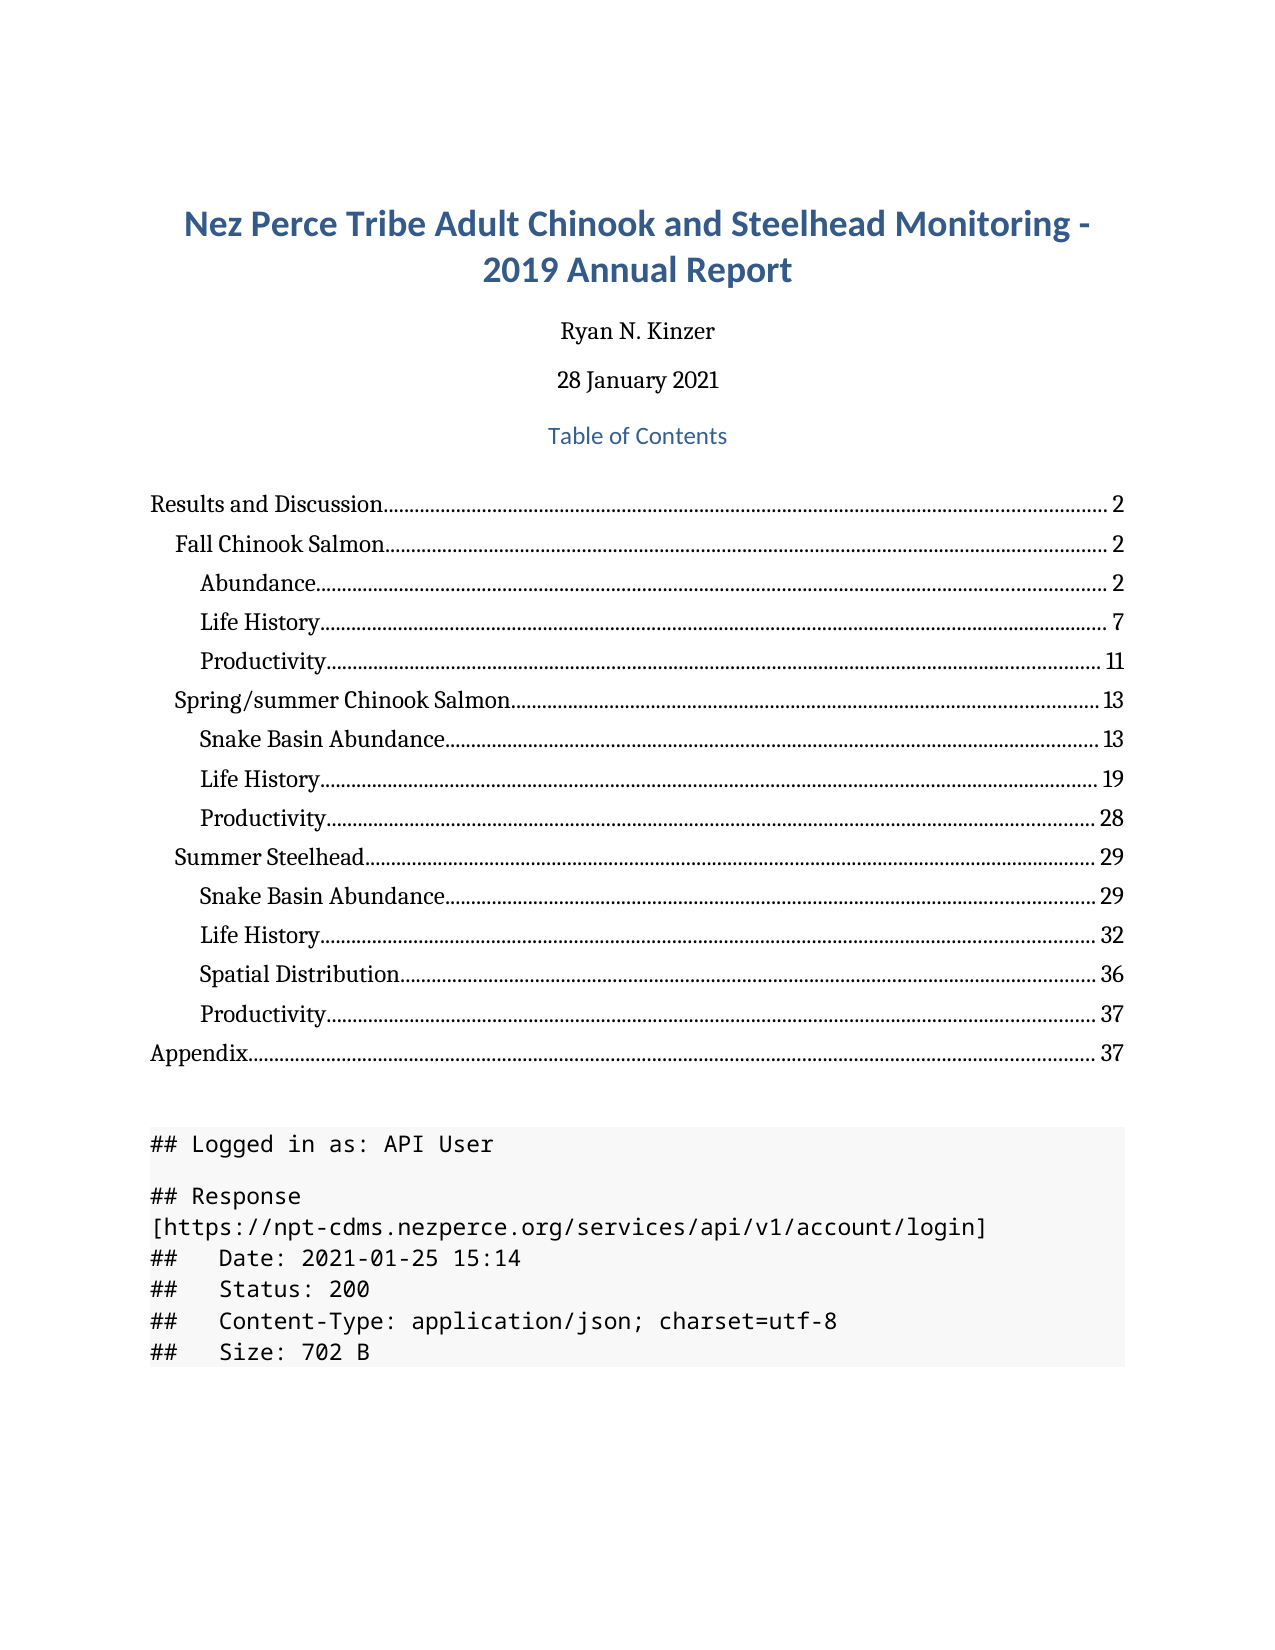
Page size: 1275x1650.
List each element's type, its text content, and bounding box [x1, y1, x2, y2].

text ## Response [https://npt-cdms.nezperce.org/services/api/v1/account/login] ## Date: 2021-01-25 15:14 ## Status: 200 ## Content-Type: application/json; charset=utf-8 ## Size: 702 B [150, 1179, 1125, 1367]
text 28 January 2021 [150, 366, 1125, 395]
text ## Logged in as: API User [150, 1127, 1125, 1159]
text Ryan N. Kinzer [150, 317, 1125, 345]
title Nez Perce Tribe Adult Chinook and Steelhead Monitoring - 2019 Annual Report [150, 200, 1125, 292]
